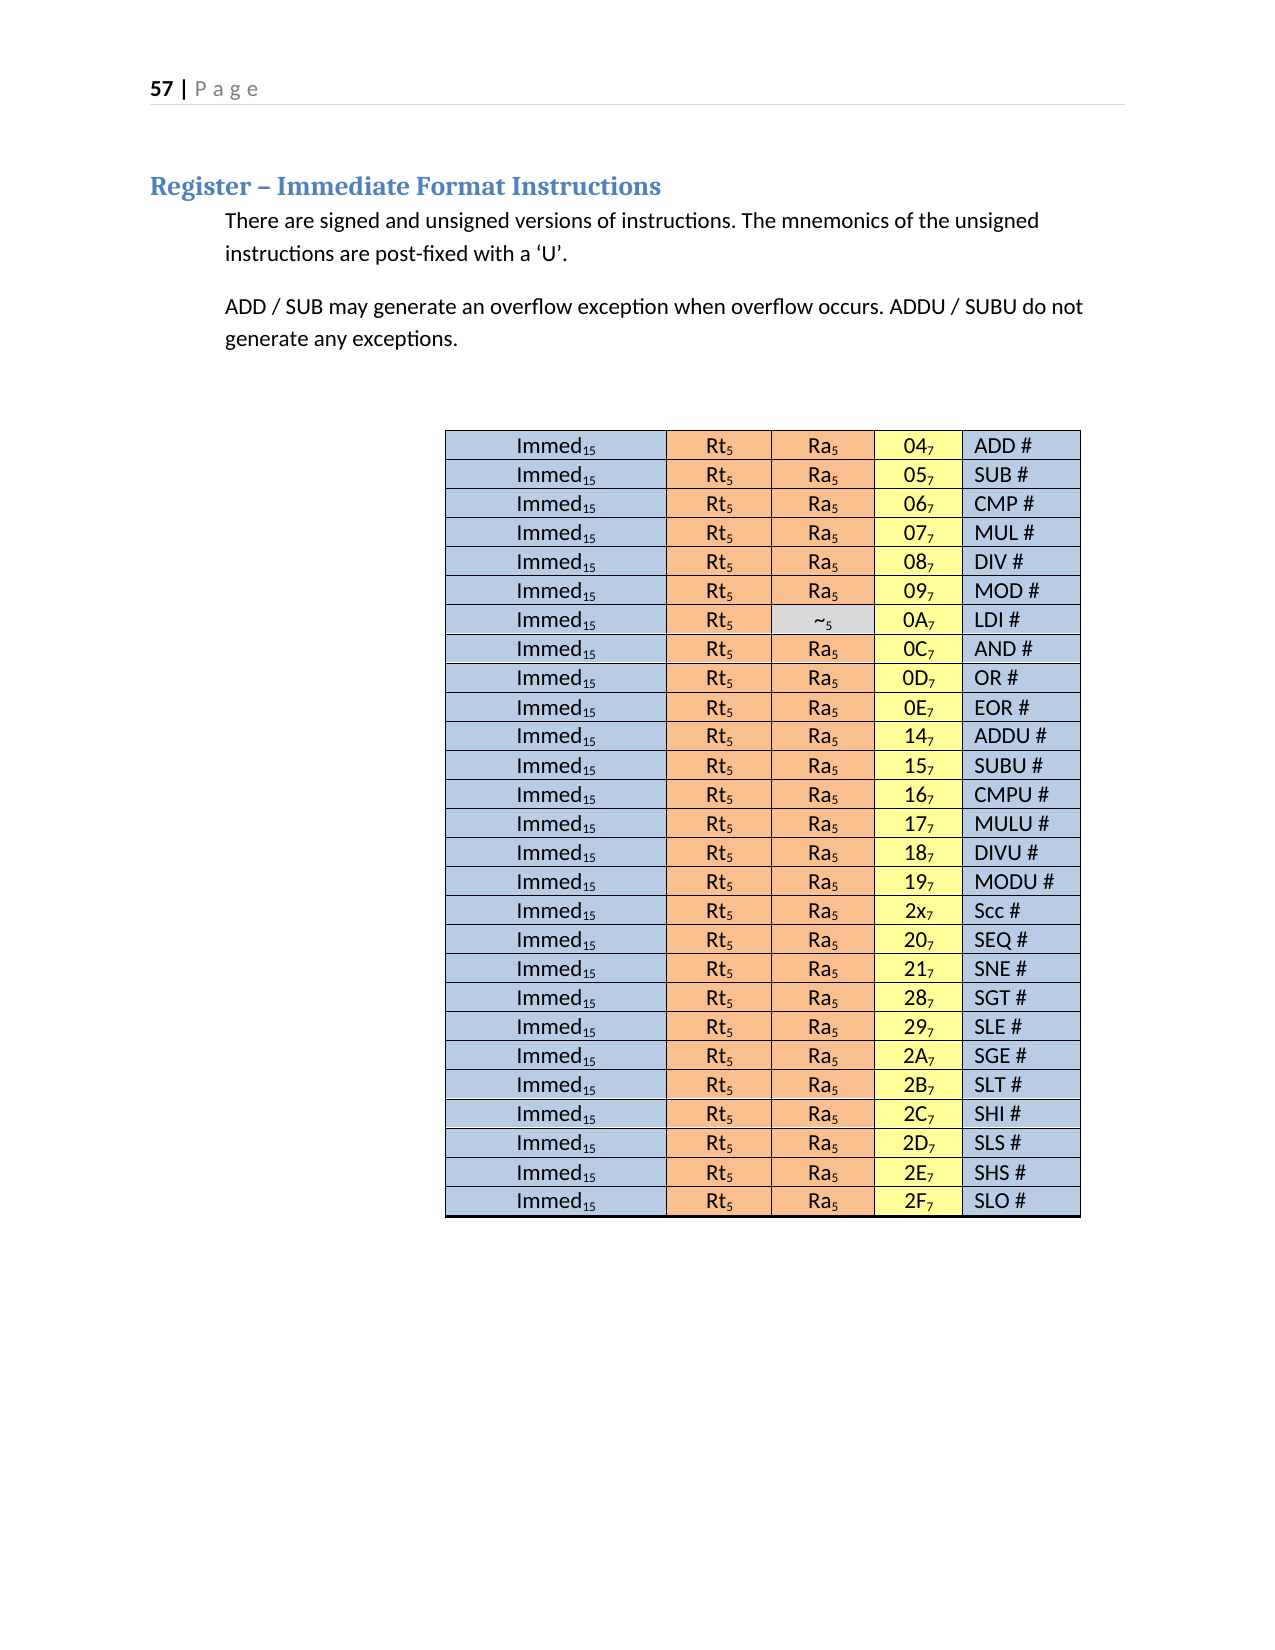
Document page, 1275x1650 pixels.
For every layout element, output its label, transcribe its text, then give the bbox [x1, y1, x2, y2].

table_cell Rt5 [667, 1100, 771, 1127]
table_cell Immed15 [446, 809, 666, 837]
table_cell Immed15 [446, 518, 666, 546]
table_cell 0D7 [875, 664, 962, 692]
table_cell Immed15 [446, 1100, 666, 1127]
table_cell 207 [875, 925, 962, 953]
table_cell Immed15 [446, 576, 666, 604]
table_cell Immed15 [446, 635, 666, 662]
table_cell Rt5 [667, 1187, 771, 1215]
table_cell Ra5 [772, 896, 874, 924]
table_cell 087 [875, 547, 962, 575]
table_cell Ra5 [772, 925, 874, 953]
table_cell Ra5 [772, 983, 874, 1011]
table_cell LDI # [963, 605, 1080, 633]
table_cell SNE # [963, 954, 1080, 982]
table_cell 157 [875, 751, 962, 779]
table_cell Rt5 [667, 635, 771, 662]
table_cell Ra5 [772, 867, 874, 895]
table_cell Ra5 [772, 1158, 874, 1186]
table_cell 2F7 [875, 1187, 962, 1215]
table_cell Ra5 [772, 547, 874, 575]
table_cell SGT # [963, 983, 1080, 1011]
table_cell Immed15 [446, 1041, 666, 1069]
table_cell Ra5 [772, 954, 874, 982]
table_cell Immed15 [446, 983, 666, 1011]
table_header Ra5 [772, 431, 874, 459]
table_cell Ra5 [772, 1012, 874, 1040]
table_cell Immed15 [446, 722, 666, 750]
table_cell Rt5 [667, 518, 771, 546]
table_cell Immed15 [446, 489, 666, 517]
table_cell Rt5 [667, 722, 771, 750]
table_cell Ra5 [772, 489, 874, 517]
table_cell CMPU # [963, 780, 1080, 808]
table_cell 067 [875, 489, 962, 517]
table_cell Ra5 [772, 1041, 874, 1069]
table_header 047 [875, 431, 962, 459]
table_cell MOD # [963, 576, 1080, 604]
table_cell Ra5 [772, 576, 874, 604]
table_cell SLE # [963, 1012, 1080, 1040]
table_cell EOR # [963, 693, 1080, 721]
table_cell Ra5 [772, 460, 874, 488]
table_cell Ra5 [772, 518, 874, 546]
table_cell Rt5 [667, 780, 771, 808]
table_cell SHS # [963, 1158, 1080, 1186]
table_cell Rt5 [667, 1012, 771, 1040]
table_cell 287 [875, 983, 962, 1011]
table_cell SLS # [963, 1129, 1080, 1157]
table_cell Ra5 [772, 780, 874, 808]
table_cell 097 [875, 576, 962, 604]
table_cell 167 [875, 780, 962, 808]
table_cell Scc # [963, 896, 1080, 924]
table_cell Rt5 [667, 867, 771, 895]
table_cell SLT # [963, 1070, 1080, 1098]
table_cell SUB # [963, 460, 1080, 488]
table_cell 0C7 [875, 635, 962, 662]
table_cell Rt5 [667, 1158, 771, 1186]
table_cell Immed15 [446, 1129, 666, 1157]
table_cell SEQ # [963, 925, 1080, 953]
table_cell Rt5 [667, 605, 771, 633]
table_cell Immed15 [446, 1158, 666, 1186]
table_cell ~5 [772, 605, 874, 633]
table_cell Immed15 [446, 693, 666, 721]
table_cell Ra5 [772, 635, 874, 662]
table_cell MULU # [963, 809, 1080, 837]
table_cell Immed15 [446, 925, 666, 953]
table_cell Immed15 [446, 1012, 666, 1040]
table_cell Ra5 [772, 1100, 874, 1127]
table_cell Immed15 [446, 605, 666, 633]
table_cell SUBU # [963, 751, 1080, 779]
table_cell 077 [875, 518, 962, 546]
table_cell Ra5 [772, 722, 874, 750]
table_cell Rt5 [667, 838, 771, 866]
table_cell Immed15 [446, 547, 666, 575]
table_cell 2x7 [875, 896, 962, 924]
table_cell Immed15 [446, 867, 666, 895]
table_cell Rt5 [667, 983, 771, 1011]
table_cell Ra5 [772, 1129, 874, 1157]
table_cell Rt5 [667, 896, 771, 924]
table_cell Immed15 [446, 1070, 666, 1098]
table_cell 187 [875, 838, 962, 866]
table_cell Immed15 [446, 780, 666, 808]
table_cell SGE # [963, 1041, 1080, 1069]
table_header ADD # [963, 431, 1080, 459]
table_cell 297 [875, 1012, 962, 1040]
table_cell Rt5 [667, 693, 771, 721]
table_cell Rt5 [667, 1070, 771, 1098]
table_cell 2A7 [875, 1041, 962, 1069]
subtitle Register – Immediate Format Instructions [150, 171, 1125, 202]
table_cell Rt5 [667, 1041, 771, 1069]
text There are signed and unsigned versions of instructions. The mnemonics of the unsigned instructions are post-fixed with a ‘U’. [225, 207, 1125, 267]
table_cell Immed15 [446, 1187, 666, 1215]
table_cell SHI # [963, 1100, 1080, 1127]
table_cell Rt5 [667, 954, 771, 982]
table_cell Immed15 [446, 751, 666, 779]
table_cell Immed15 [446, 460, 666, 488]
table_cell Ra5 [772, 1187, 874, 1215]
table_cell Ra5 [772, 1070, 874, 1098]
table_header Rt5 [667, 431, 771, 459]
table_cell 2E7 [875, 1158, 962, 1186]
table_cell 0A7 [875, 605, 962, 633]
table_cell Rt5 [667, 547, 771, 575]
table_cell 057 [875, 460, 962, 488]
table_cell MODU # [963, 867, 1080, 895]
table_cell Ra5 [772, 664, 874, 692]
table_cell Ra5 [772, 809, 874, 837]
table_cell Rt5 [667, 751, 771, 779]
table_cell 0E7 [875, 693, 962, 721]
table_cell Ra5 [772, 838, 874, 866]
table_cell Ra5 [772, 693, 874, 721]
table_cell 177 [875, 809, 962, 837]
text ADD / SUB may generate an overflow exception when overflow occurs. ADDU / SUBU do not generate any exceptions. [225, 292, 1125, 352]
table_cell DIVU # [963, 838, 1080, 866]
table_cell AND # [963, 635, 1080, 662]
table_cell Rt5 [667, 925, 771, 953]
table_cell CMP # [963, 489, 1080, 517]
table_cell Immed15 [446, 896, 666, 924]
table_cell Rt5 [667, 664, 771, 692]
table_cell 147 [875, 722, 962, 750]
table_cell Rt5 [667, 1129, 771, 1157]
table_cell Rt5 [667, 576, 771, 604]
table_cell Immed15 [446, 664, 666, 692]
table_header Immed15 [446, 431, 666, 459]
table_cell Rt5 [667, 460, 771, 488]
table_cell DIV # [963, 547, 1080, 575]
table_cell 2B7 [875, 1070, 962, 1098]
table_cell SLO # [963, 1187, 1080, 1215]
table_cell 2D7 [875, 1129, 962, 1157]
table_cell Ra5 [772, 751, 874, 779]
table_cell Rt5 [667, 809, 771, 837]
table_cell ADDU # [963, 722, 1080, 750]
table_cell Immed15 [446, 954, 666, 982]
table_cell 217 [875, 954, 962, 982]
table_cell 2C7 [875, 1100, 962, 1127]
table_cell Immed15 [446, 838, 666, 866]
table_cell OR # [963, 664, 1080, 692]
table_cell 197 [875, 867, 962, 895]
table_cell Rt5 [667, 489, 771, 517]
table_cell MUL # [963, 518, 1080, 546]
